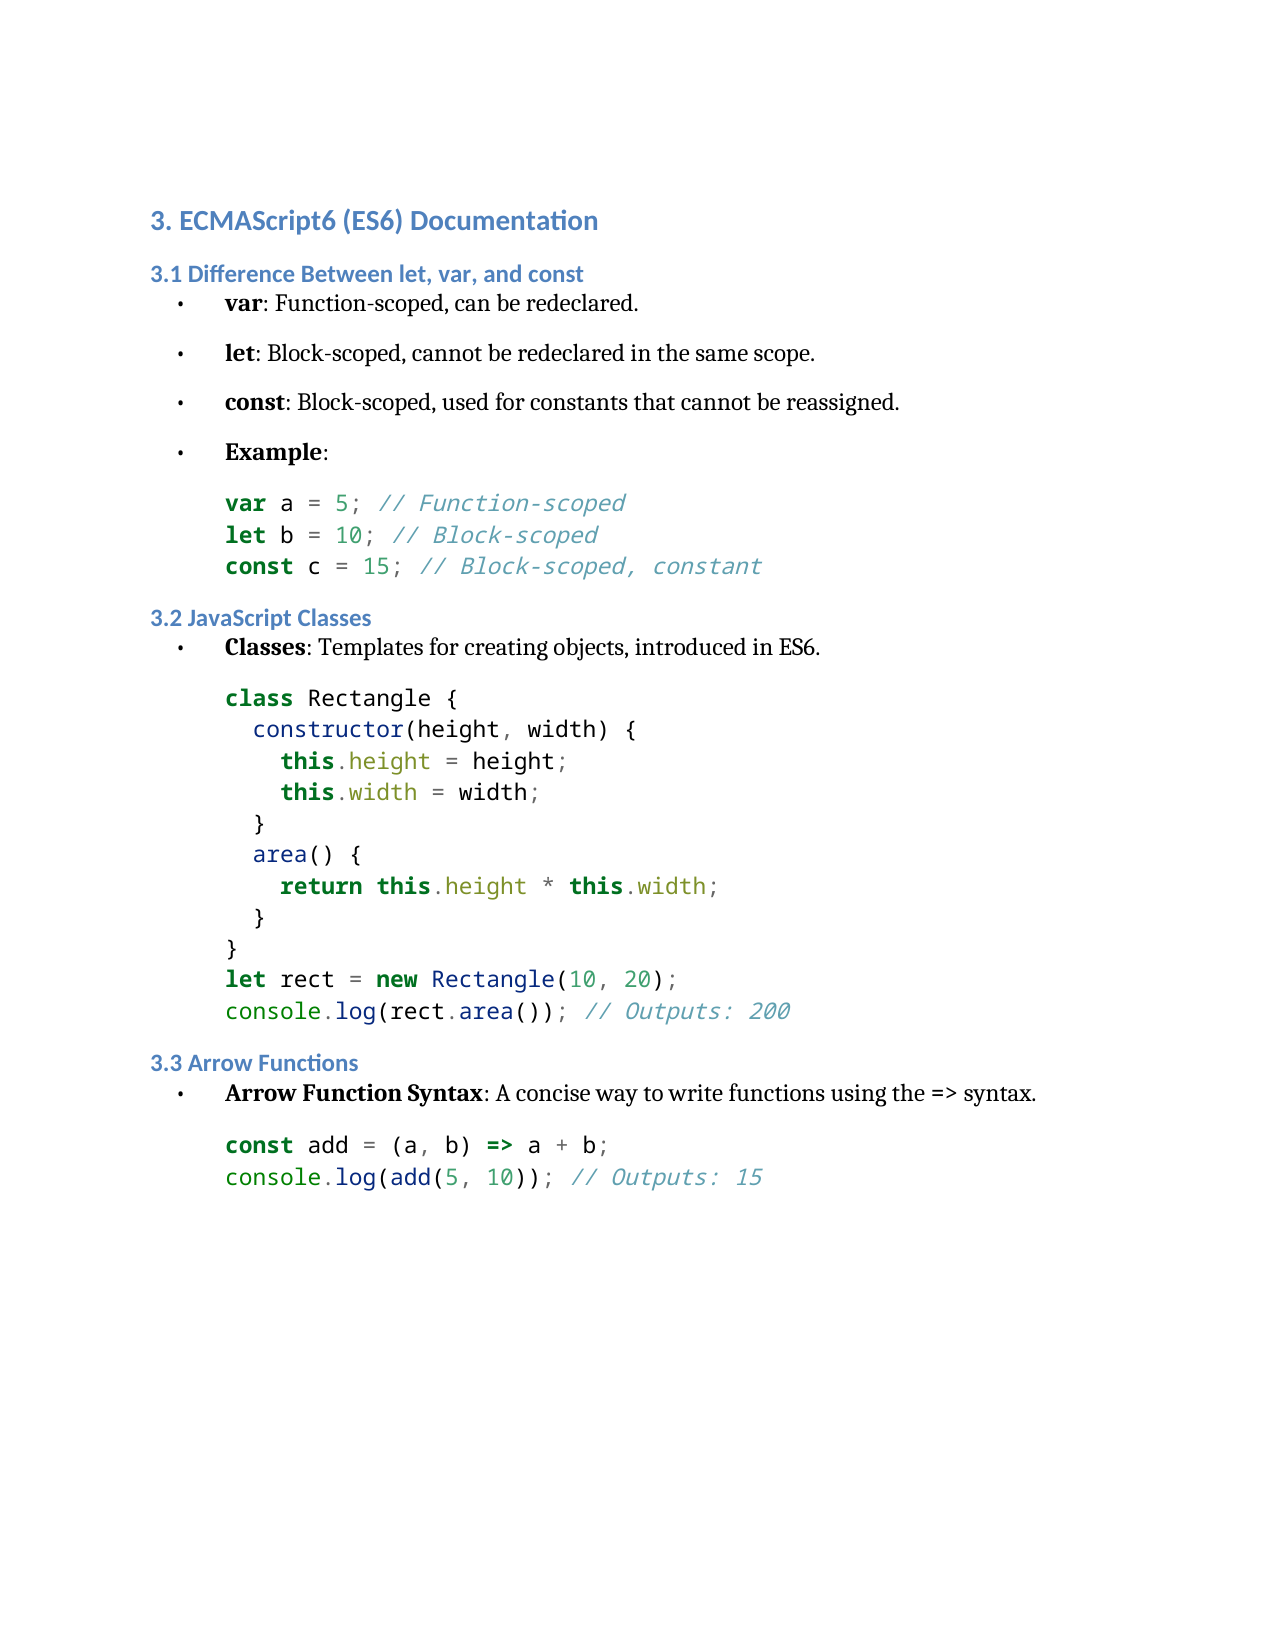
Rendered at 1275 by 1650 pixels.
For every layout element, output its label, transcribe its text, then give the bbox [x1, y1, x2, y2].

list var: Function-scoped, can be redeclared. [175, 289, 1125, 318]
list Classes: Templates for creating objects, introduced in ES6. [175, 632, 1125, 661]
subtitle 3. ECMAScript6 (ES6) Documentation [150, 202, 1125, 238]
list let: Block-scoped, cannot be redeclared in the same scope. [175, 339, 1125, 367]
list class Rectangle { constructor(height, width) { this.height = height; this.width = width; } area() { return this.height * this.width; } } let rect = new Rectangle(10, 20); console.log(rect.area()); // Outputs: 200 [175, 682, 1125, 1026]
list const: Block-scoped, used for constants that cannot be reassigned. [175, 388, 1125, 417]
subtitle 3.2 JavaScript Classes [150, 602, 1125, 632]
list Example: [175, 438, 1125, 467]
subtitle 3.1 Difference Between let, var, and const [150, 258, 1125, 289]
list Arrow Function Syntax: A concise way to write functions using the => syntax. [175, 1077, 1125, 1108]
list var a = 5; // Function-scoped let b = 10; // Block-scoped const c = 15; // Block-scoped, constant [175, 487, 1125, 581]
list const add = (a, b) => a + b; console.log(add(5, 10)); // Outputs: 15 [175, 1129, 1125, 1192]
subtitle 3.3 Arrow Functions [150, 1047, 1125, 1077]
